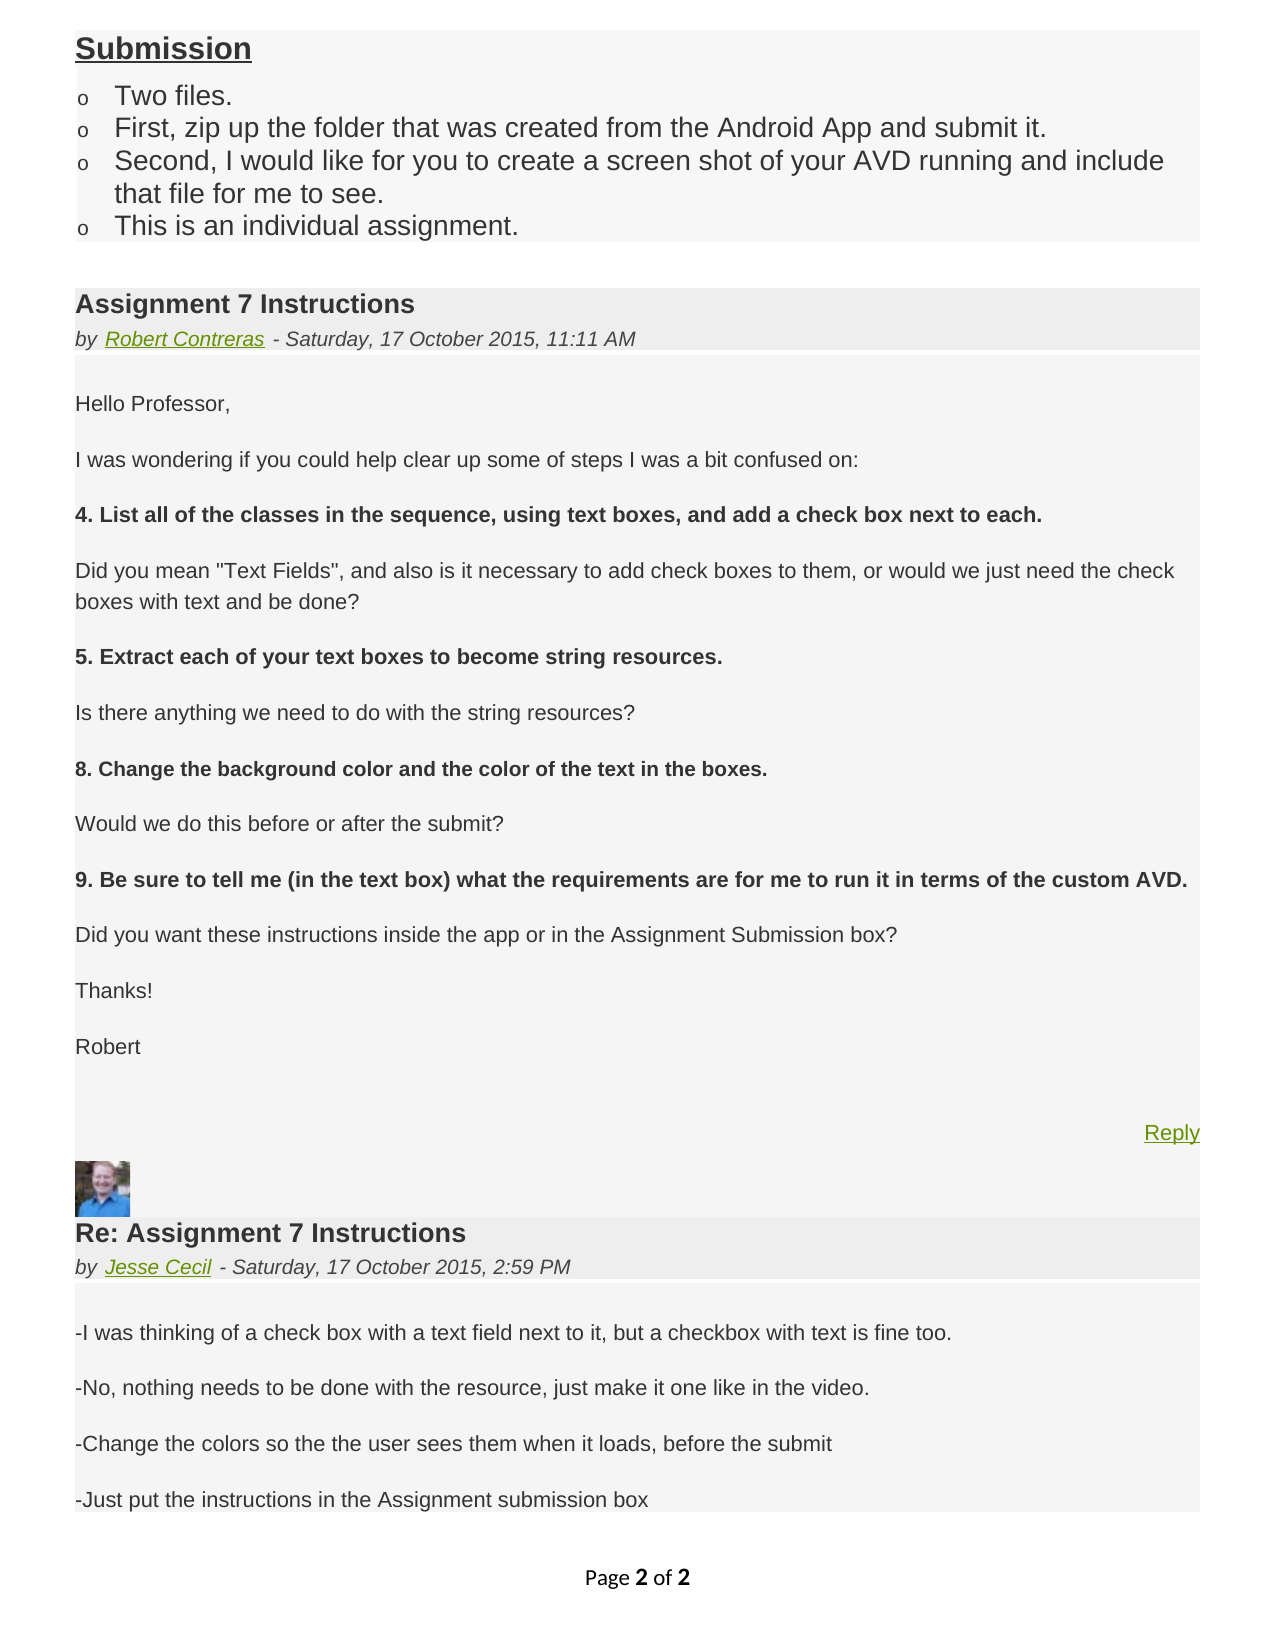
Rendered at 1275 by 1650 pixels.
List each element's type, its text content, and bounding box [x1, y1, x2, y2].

text Hello Professor, [75, 386, 1200, 416]
list Two files. [77, 78, 1200, 111]
text Re: Assignment 7 Instructions [75, 1217, 1200, 1248]
text -Just put the instructions in the Assignment submission box [75, 1481, 1200, 1512]
text by Jesse Cecil - Saturday, 17 October 2015, 2:59 PM [75, 1248, 1200, 1279]
text Robert [75, 1028, 1200, 1059]
text 8. Change the background color and the color of the text in the boxes. [75, 750, 1200, 781]
text Submission [75, 30, 1200, 66]
text Reply [75, 1114, 1200, 1145]
picture [75, 1161, 131, 1217]
list This is an individual assignment. [77, 209, 1200, 242]
text -No, nothing needs to be done with the resource, just make it one like in the video. [75, 1370, 1200, 1400]
list First, zip up the folder that was created from the Android App and submit it. [77, 111, 1200, 144]
text Did you mean "Text Fields", and also is it necessary to add check boxes to them, or would we just need the check boxes with text and be done? [75, 553, 1200, 614]
text Did you want these instructions inside the app or in the Assignment Submission box? [75, 917, 1200, 948]
text 4. List all of the classes in the sequence, using text boxes, and add a check box next to each. [75, 497, 1200, 528]
text Thanks! [75, 973, 1200, 1003]
text Assignment 7 Instructions [75, 288, 1200, 320]
text Would we do this before or after the submit? [75, 806, 1200, 836]
text -Change the colors so the the user sees them when it loads, before the submit [75, 1425, 1200, 1456]
text 5. Extract each of your text boxes to become string resources. [75, 639, 1200, 669]
text Is there anything we need to do with the string resources? [75, 694, 1200, 725]
text 9. Be sure to tell me (in the text box) what the requirements are for me to run it in terms of the custom AVD. [75, 861, 1200, 892]
list Second, I would like for you to create a screen shot of your AVD running and include that file for me to see. [77, 144, 1200, 209]
text by Robert Contreras - Saturday, 17 October 2015, 11:11 AM [75, 320, 1200, 350]
text I was wondering if you could help clear up some of steps I was a bit confused on: [75, 441, 1200, 472]
text -I was thinking of a check box with a text field next to it, but a checkbox with text is fine too. [75, 1314, 1200, 1345]
